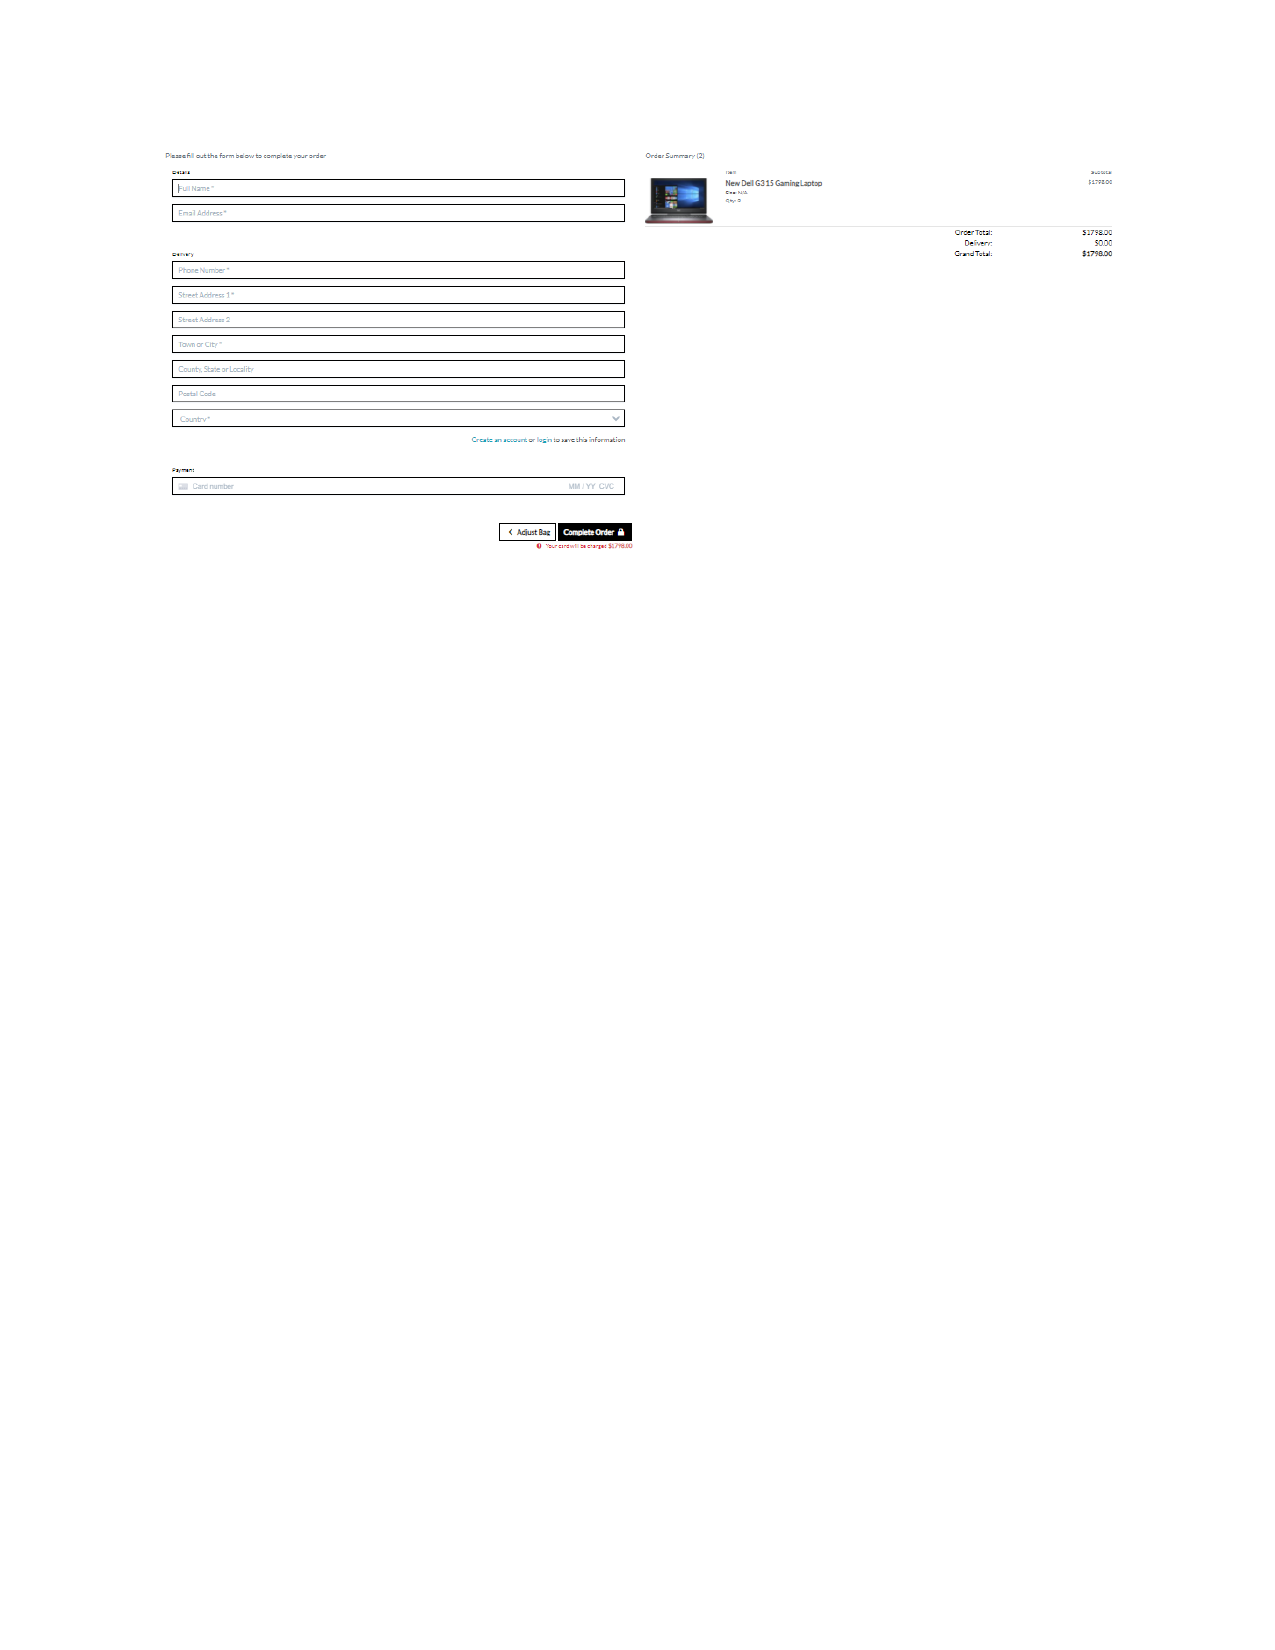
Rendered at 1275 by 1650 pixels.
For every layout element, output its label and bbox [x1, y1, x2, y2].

picture [150, 150, 1125, 558]
